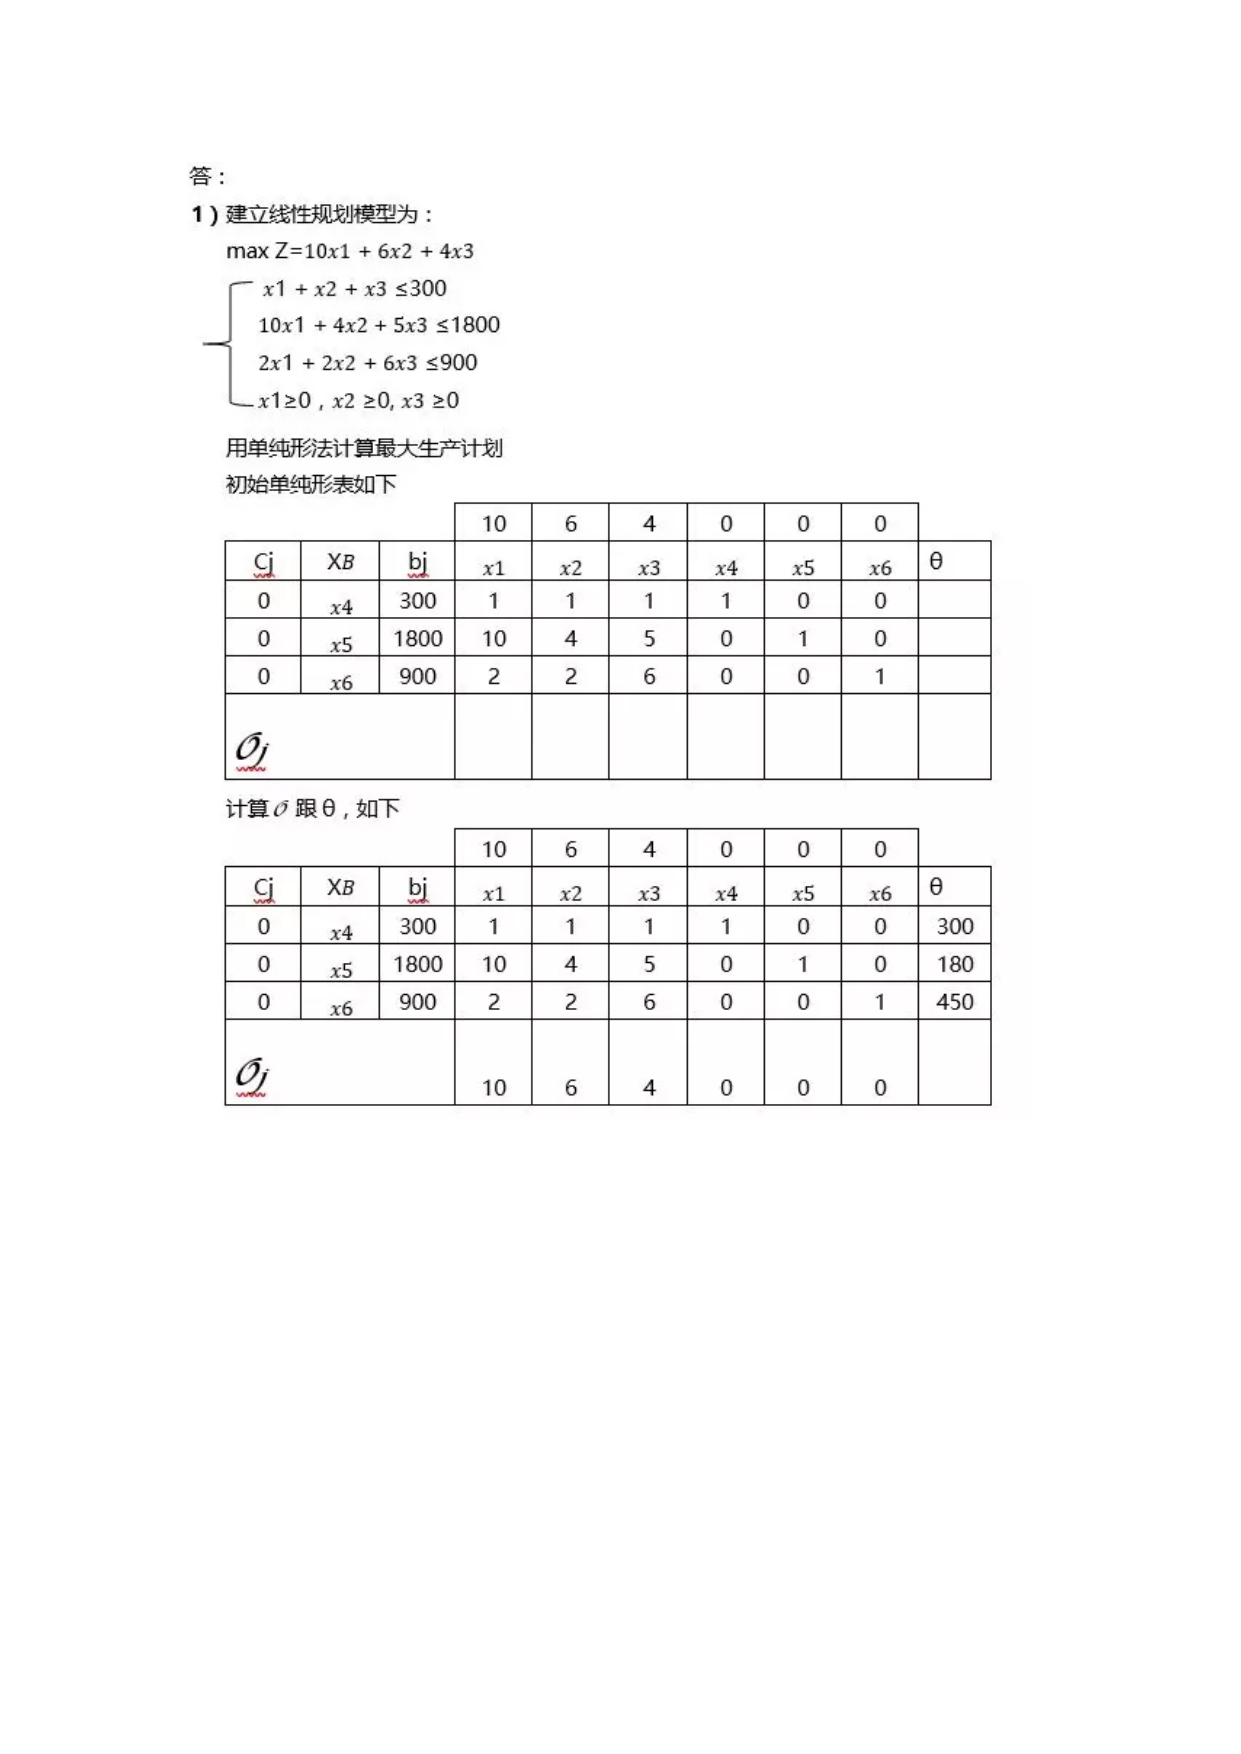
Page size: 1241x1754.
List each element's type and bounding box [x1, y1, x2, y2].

picture [187, 162, 1053, 1119]
